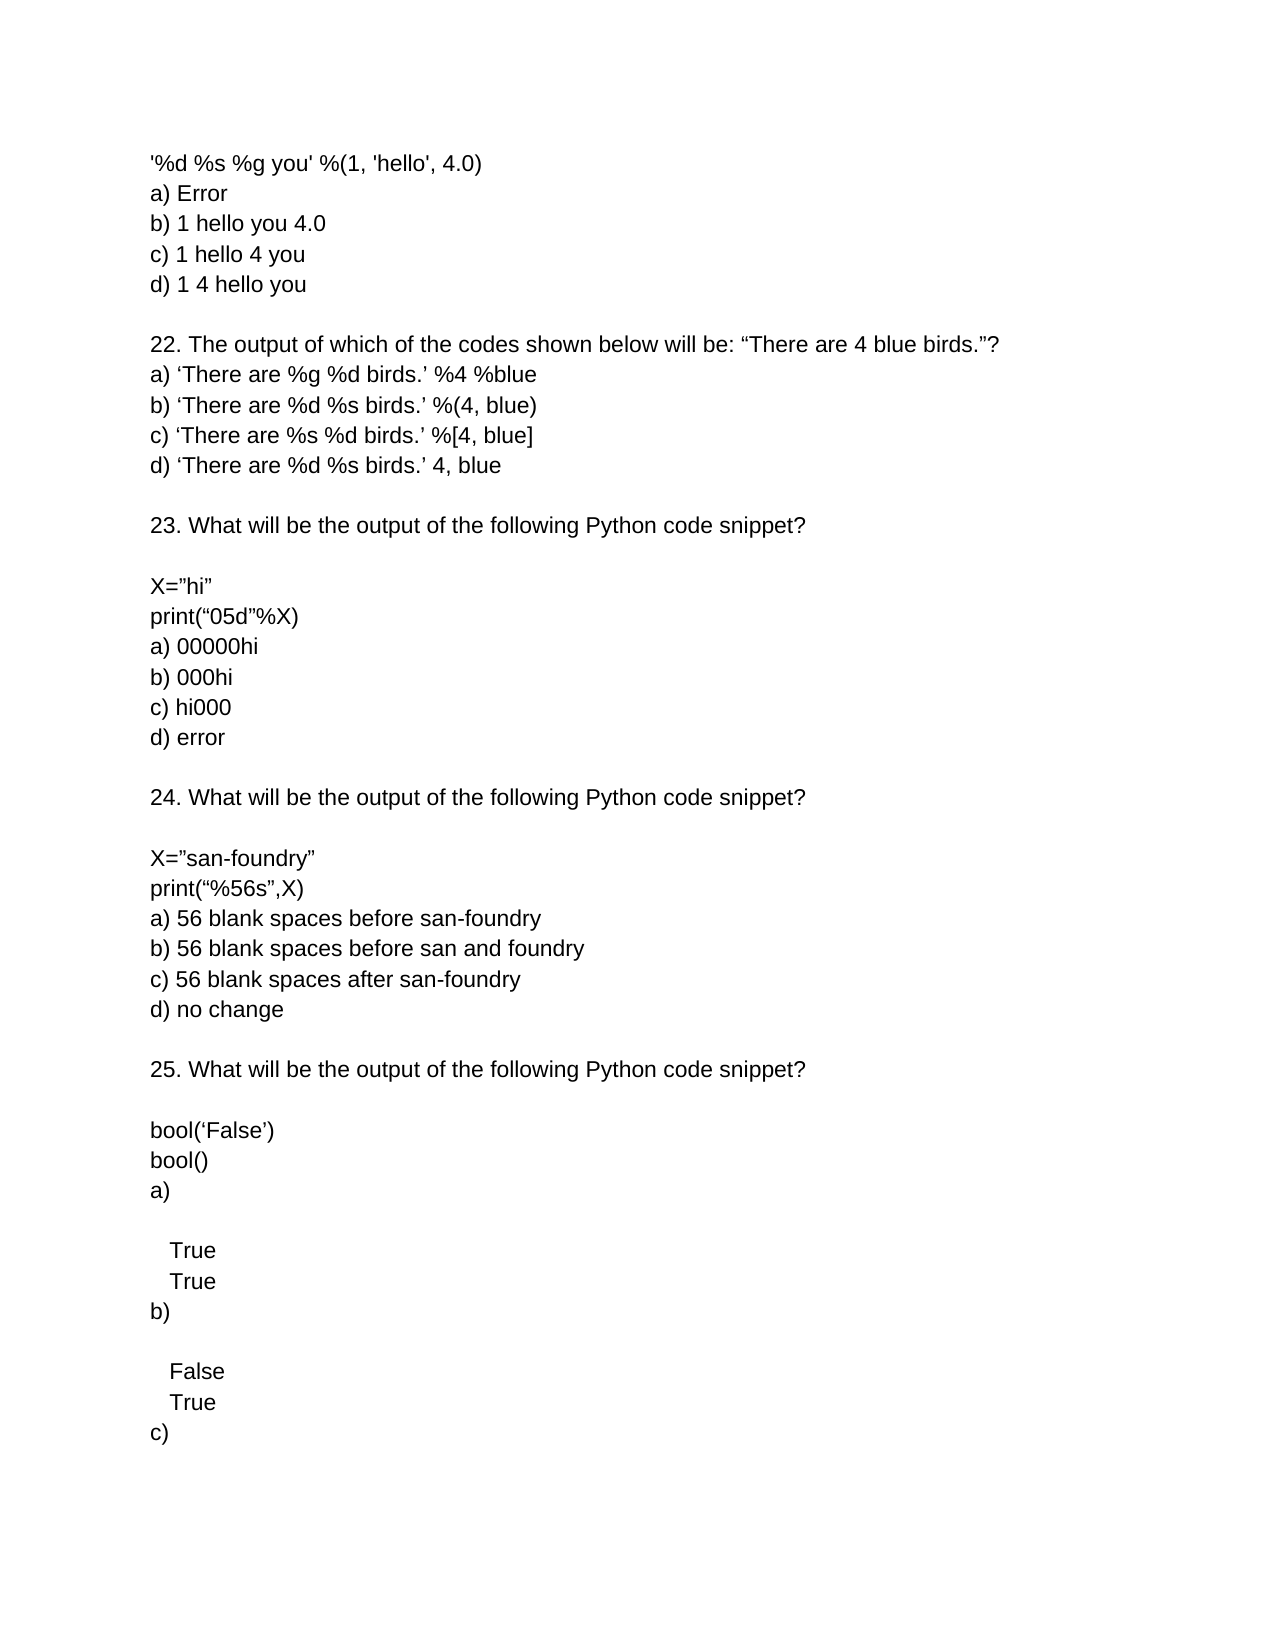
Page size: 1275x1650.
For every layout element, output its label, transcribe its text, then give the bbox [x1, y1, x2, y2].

text '%d %s %g you' %(1, 'hello', 4.0) [150, 150, 1125, 176]
text d) 1 4 hello you [150, 271, 1125, 297]
text print(“%56s”,X) [150, 875, 1125, 901]
text 22. The output of which of the codes shown below will be: “There are 4 blue birds.”? [150, 331, 1125, 358]
text False [150, 1358, 1125, 1385]
text d) no change [150, 996, 1125, 1022]
text X=”hi” [150, 573, 1125, 599]
text bool(‘False’) [150, 1117, 1125, 1143]
text a) [150, 1177, 1125, 1203]
text True [150, 1268, 1125, 1294]
text True [150, 1237, 1125, 1264]
text True [150, 1388, 1125, 1415]
text c) [150, 1419, 1125, 1445]
text c) 56 blank spaces after san-foundry [150, 966, 1125, 992]
text print(“05d”%X) [150, 603, 1125, 629]
text c) 1 hello 4 you [150, 241, 1125, 267]
text 25. What will be the output of the following Python code snippet? [150, 1056, 1125, 1083]
text b) ‘There are %d %s birds.’ %(4, blue) [150, 392, 1125, 418]
text d) error [150, 724, 1125, 750]
text a) 00000hi [150, 633, 1125, 660]
text c) ‘There are %s %d birds.’ %[4, blue] [150, 422, 1125, 448]
text c) hi000 [150, 694, 1125, 720]
text d) ‘There are %d %s birds.’ 4, blue [150, 452, 1125, 478]
text b) 56 blank spaces before san and foundry [150, 935, 1125, 962]
text 24. What will be the output of the following Python code snippet? [150, 784, 1125, 811]
text 23. What will be the output of the following Python code snippet? [150, 512, 1125, 539]
text b) [150, 1298, 1125, 1324]
text a) Error [150, 180, 1125, 207]
text a) 56 blank spaces before san-foundry [150, 905, 1125, 932]
text b) 000hi [150, 663, 1125, 690]
text a) ‘There are %g %d birds.’ %4 %blue [150, 361, 1125, 388]
text X=”san-foundry” [150, 845, 1125, 871]
text b) 1 hello you 4.0 [150, 210, 1125, 237]
text bool() [150, 1147, 1125, 1173]
